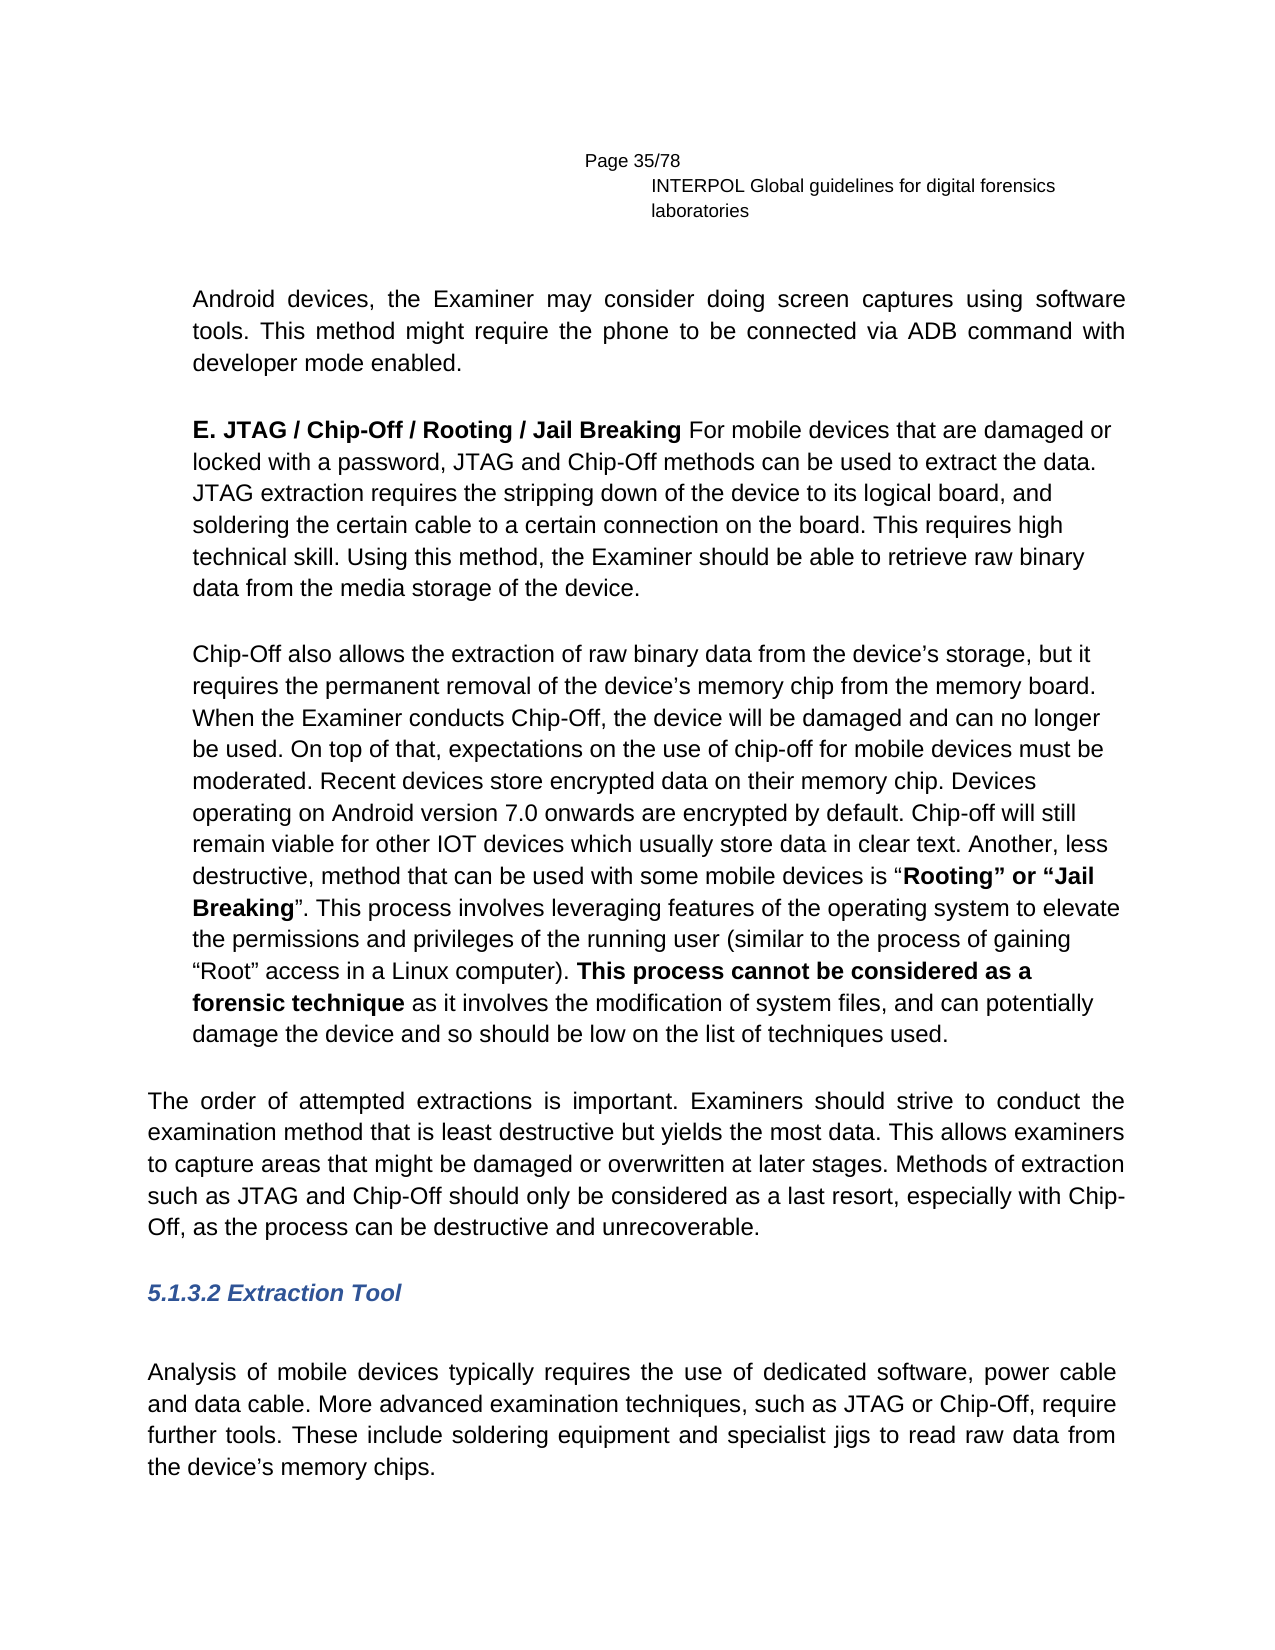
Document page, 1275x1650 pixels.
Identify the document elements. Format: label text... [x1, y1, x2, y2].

text The order of attempted extractions is important. Examiners should strive to conduct the examination method that is least destructive but yields the most data. This allows examiners to capture areas that might be damaged or overwritten at later stages. Methods of extraction such as JTAG and Chip-Off should only be considered as a last resort, especially with Chip-Off, as the process can be destructive and unrecoverable. [147, 1087, 1127, 1241]
text INTERPOL Global guidelines for digital forensics laboratories [651, 175, 1142, 221]
text Android devices, the Examiner may consider doing screen captures using software tools. This method might require the phone to be connected via ADB command with developer mode enabled. [192, 285, 1127, 376]
text E. JTAG / Chip-Off / Rooting / Jail Breaking For mobile devices that are damaged or locked with a password, JTAG and Chip-Off methods can be used to extract the data. JTAG extraction requires the stripping down of the device to its logical board, and soldering the certain cable to a certain connection on the board. This requires high technical skill. Using this method, the Examiner should be able to retrieve raw binary data from the media storage of the device. [192, 415, 1127, 602]
text 5.1.3.2 Extraction Tool [147, 1279, 407, 1307]
text Page 35/78 [584, 150, 706, 172]
text Analysis of mobile devices typically requires the use of dedicated software, power cable and data cable. More advanced examination techniques, such as JTAG or Chip-Off, require further tools. These include soldering equipment and specialist jigs to read raw data from the device’s memory chips. [147, 1358, 1118, 1481]
text Chip-Off also allows the extraction of raw binary data from the device’s storage, but it requires the permanent removal of the device’s memory chip from the memory board. When the Examiner conducts Chip-Off, the device will be damaged and can no longer be used. On top of that, expectations on the use of chip-off for mobile devices must be moderated. Recent devices store encrypted data on their memory chip. Devices operating on Android version 7.0 onwards are encrypted by default. Chip-off will still remain viable for other IOT devices which usually store data in clear text. Another, less destructive, method that can be used with some mobile devices is “Rooting” or “Jail Breaking”. This process involves leveraging features of the operating system to elevate the permissions and privileges of the running user (similar to the process of gaining “Root” access in a Linux computer). This process cannot be considered as a forensic technique as it involves the modification of system files, and can potentially damage the device and so should be low on the list of techniques used. [192, 640, 1127, 1048]
